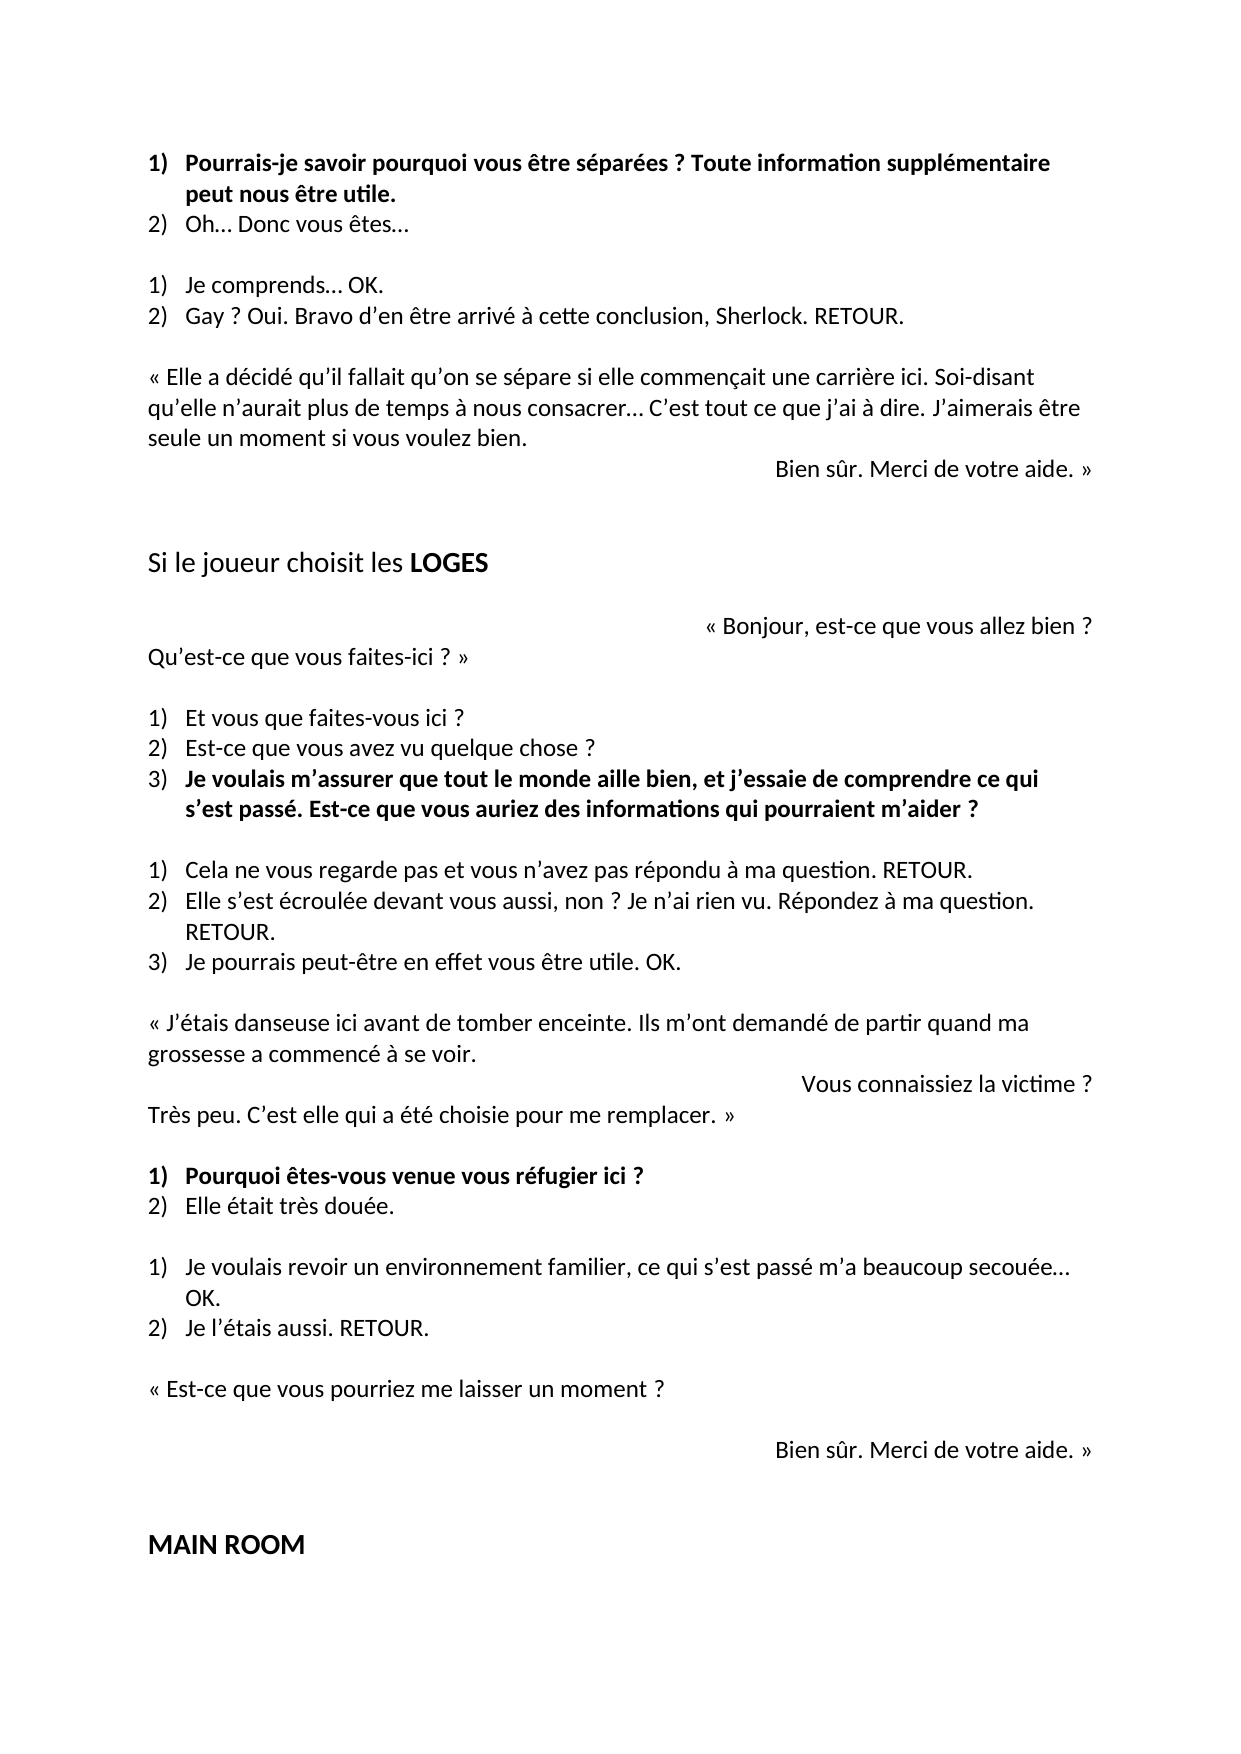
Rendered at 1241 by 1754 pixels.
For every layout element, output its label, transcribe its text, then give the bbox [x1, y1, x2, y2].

list Elle était très douée. [148, 1190, 1093, 1221]
list Je pourrais peut-être en effet vous être utile. OK. [148, 946, 1093, 977]
list Je voulais revoir un environnement familier, ce qui s’est passé m’a beaucoup secouée… OK. [148, 1251, 1093, 1312]
text Vous connaissiez la victime ? [148, 1068, 1093, 1099]
list Je voulais m’assurer que tout le monde aille bien, et j’essaie de comprendre ce qui s’est passé. Est-ce que vous auriez des informations qui pourraient m’aider ? [148, 763, 1093, 824]
list Cela ne vous regarde pas et vous n’avez pas répondu à ma question. RETOUR. [148, 855, 1093, 885]
list Pourquoi êtes-vous venue vous réfugier ici ? [148, 1160, 1093, 1190]
text Qu’est-ce que vous faites-ici ? » [148, 641, 1093, 672]
list Je l’étais aussi. RETOUR. [148, 1312, 1093, 1343]
list Pourrais-je savoir pourquoi vous être séparées ? Toute information supplémentaire peut nous être utile. [148, 148, 1093, 209]
text « Elle a décidé qu’il fallait qu’on se sépare si elle commençait une carrière ici. Soi-disant qu’elle n’aurait plus de temps à nous consacrer… C’est tout ce que j’ai à dire. J’aimerais être seule un moment si vous voulez bien. [148, 361, 1093, 453]
list Elle s’est écroulée devant vous aussi, non ? Je n’ai rien vu. Répondez à ma question. RETOUR. [148, 885, 1093, 946]
text Bien sûr. Merci de votre aide. » [148, 453, 1093, 483]
text MAIN ROOM [148, 1526, 1093, 1562]
text « Bonjour, est-ce que vous allez bien ? [148, 611, 1093, 641]
list Est-ce que vous avez vu quelque chose ? [148, 733, 1093, 763]
list Et vous que faites-vous ici ? [148, 702, 1093, 733]
text Si le joueur choisit les LOGES [148, 544, 1093, 580]
text Très peu. C’est elle qui a été choisie pour me remplacer. » [148, 1099, 1093, 1129]
list Je comprends… OK. [148, 270, 1093, 300]
text Bien sûr. Merci de votre aide. » [148, 1434, 1093, 1465]
text « Est-ce que vous pourriez me laisser un moment ? [148, 1373, 1093, 1404]
list Gay ? Oui. Bravo d’en être arrivé à cette conclusion, Sherlock. RETOUR. [148, 300, 1093, 331]
list Oh… Donc vous êtes… [148, 209, 1093, 239]
text « J’étais danseuse ici avant de tomber enceinte. Ils m’ont demandé de partir quand ma grossesse a commencé à se voir. [148, 1007, 1093, 1068]
